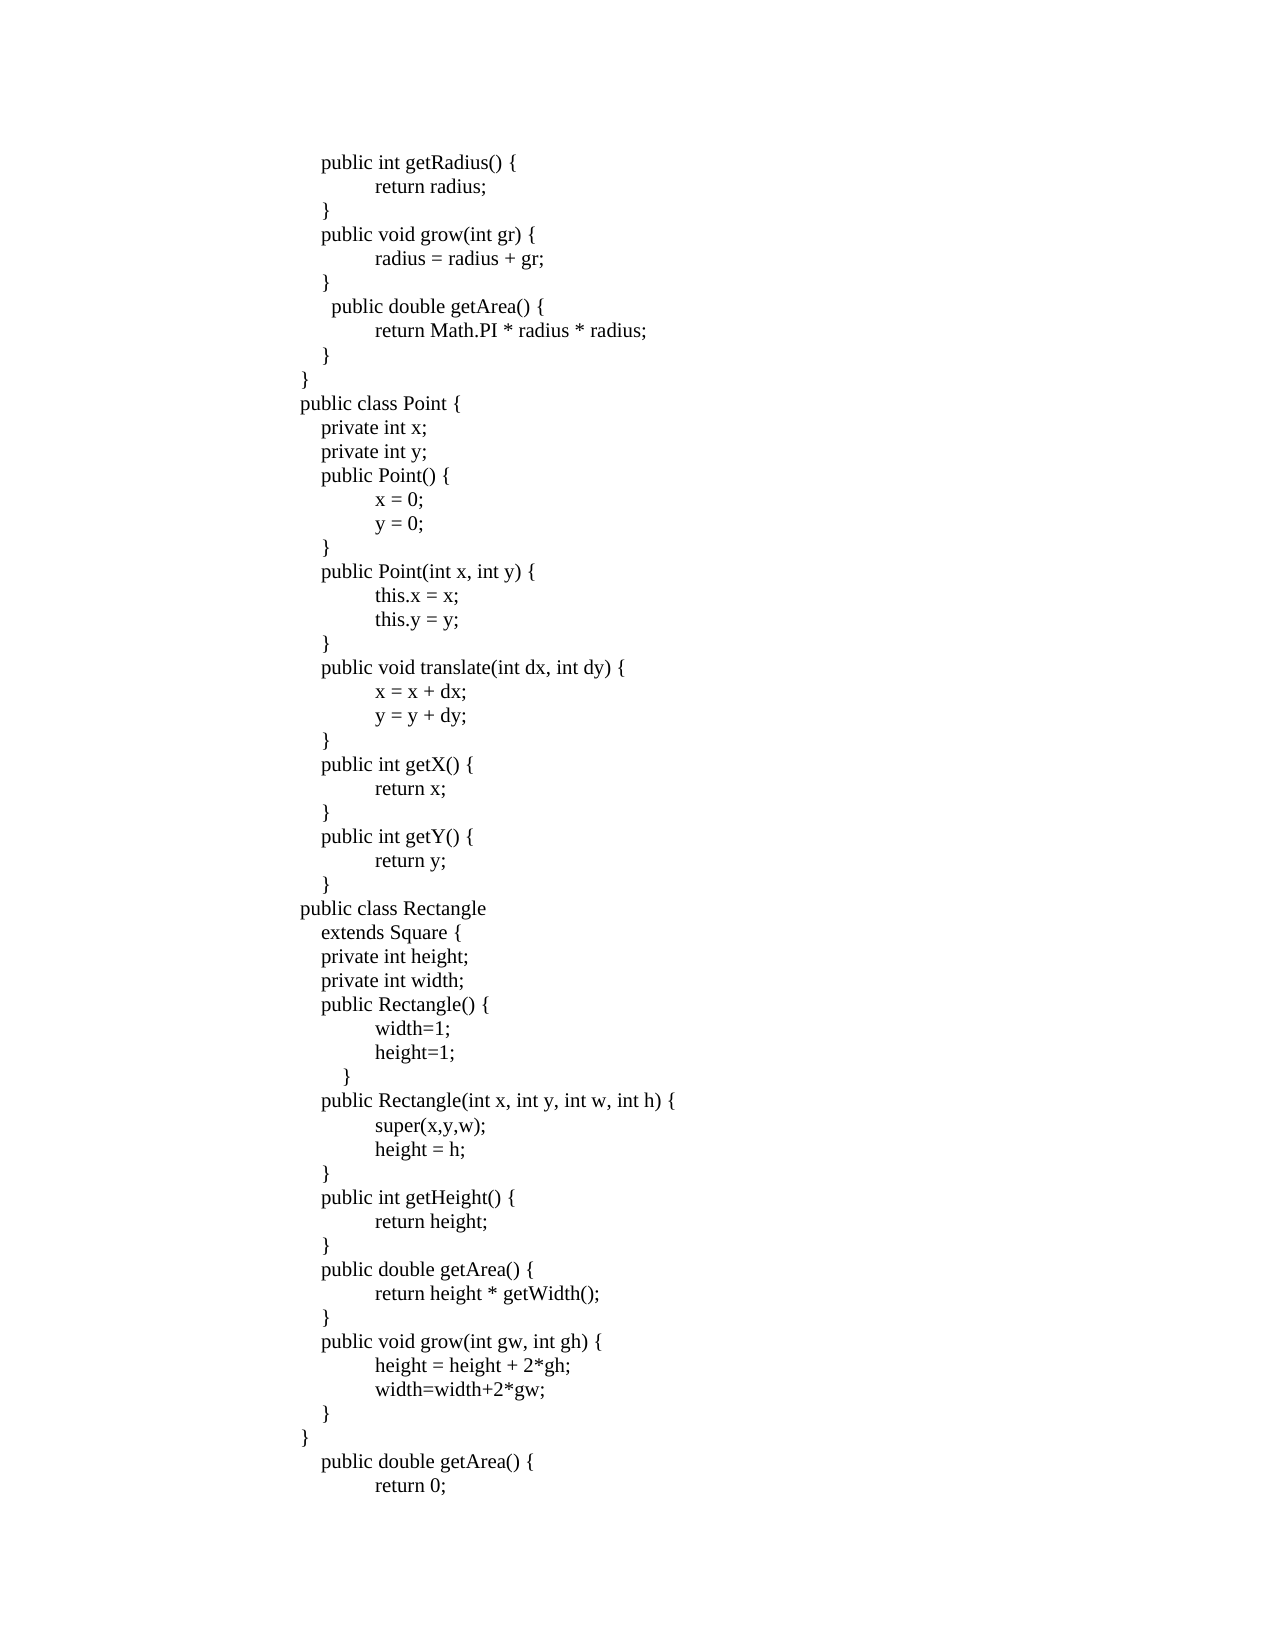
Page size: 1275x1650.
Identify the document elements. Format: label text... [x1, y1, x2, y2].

text public double getArea() { [300, 1257, 1125, 1281]
text width=width+2*gw; [300, 1377, 1125, 1401]
text public Point(int x, int y) { [300, 559, 1125, 583]
text this.y = y; [300, 607, 1125, 631]
text } [300, 1161, 1125, 1185]
text height=1; [300, 1040, 1125, 1064]
text return y; [300, 848, 1125, 872]
text return Math.PI * radius * radius; [300, 318, 1125, 342]
text } [300, 1401, 1125, 1425]
text x = 0; [300, 487, 1125, 511]
text } [300, 367, 1125, 391]
text } [300, 342, 1125, 367]
text height = h; [300, 1137, 1125, 1161]
text public int getHeight() { [300, 1185, 1125, 1209]
text public int getX() { [300, 752, 1125, 776]
text } [300, 727, 1125, 752]
text public int getRadius() { [300, 150, 1125, 174]
text public double getArea() { [300, 1449, 1125, 1473]
text } [300, 198, 1125, 222]
text private int height; [300, 944, 1125, 968]
text return 0; [300, 1473, 1125, 1497]
text } [300, 1425, 1125, 1449]
text } [300, 270, 1125, 294]
text } [300, 1064, 1125, 1088]
text y = y + dy; [300, 703, 1125, 727]
text public void grow(int gw, int gh) { [300, 1329, 1125, 1353]
text public Point() { [300, 463, 1125, 487]
text radius = radius + gr; [300, 246, 1125, 270]
text public double getArea() { [300, 294, 1125, 318]
text public void grow(int gr) { [300, 222, 1125, 246]
text public void translate(int dx, int dy) { [300, 655, 1125, 679]
text } [300, 631, 1125, 655]
text extends Square { [300, 920, 1125, 944]
text } [300, 535, 1125, 559]
text super(x,y,w); [300, 1112, 1125, 1137]
text return x; [300, 776, 1125, 800]
text private int y; [300, 439, 1125, 463]
text } [300, 872, 1125, 896]
text private int width; [300, 968, 1125, 992]
text return height; [300, 1209, 1125, 1233]
text y = 0; [300, 511, 1125, 535]
text return radius; [300, 174, 1125, 198]
text public Rectangle() { [300, 992, 1125, 1016]
text } [300, 1305, 1125, 1329]
text x = x + dx; [300, 679, 1125, 703]
text public Rectangle(int x, int y, int w, int h) { [300, 1088, 1125, 1112]
text width=1; [300, 1016, 1125, 1040]
text return height * getWidth(); [300, 1281, 1125, 1305]
text height = height + 2*gh; [300, 1353, 1125, 1377]
text public class Point { [300, 391, 1125, 415]
text this.x = x; [300, 583, 1125, 607]
text } [300, 1233, 1125, 1257]
text public int getY() { [300, 824, 1125, 848]
text } [300, 800, 1125, 824]
text private int x; [300, 415, 1125, 439]
text public class Rectangle [300, 896, 1125, 920]
